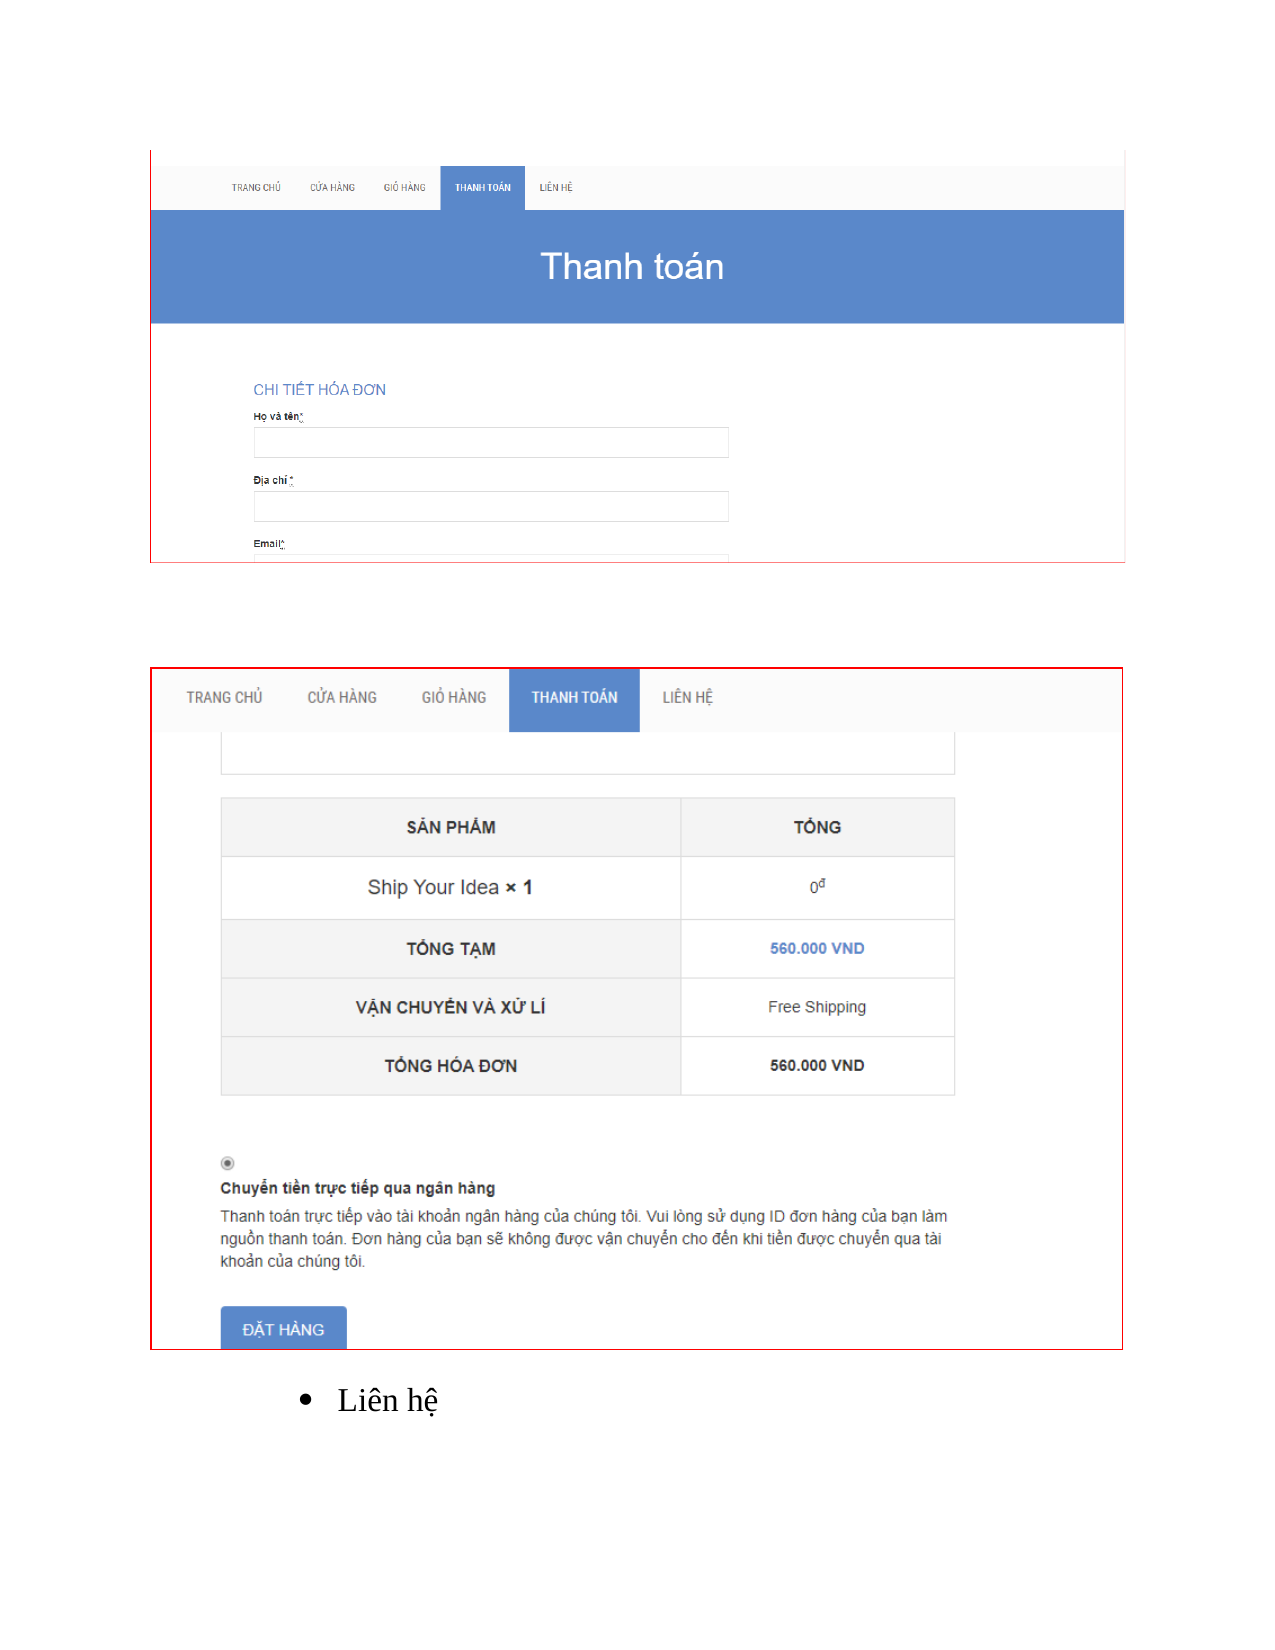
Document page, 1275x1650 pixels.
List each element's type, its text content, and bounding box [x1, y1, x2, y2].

picture [152, 669, 1122, 1349]
list Liên hệ [300, 1381, 1125, 1419]
picture [150, 150, 1125, 563]
